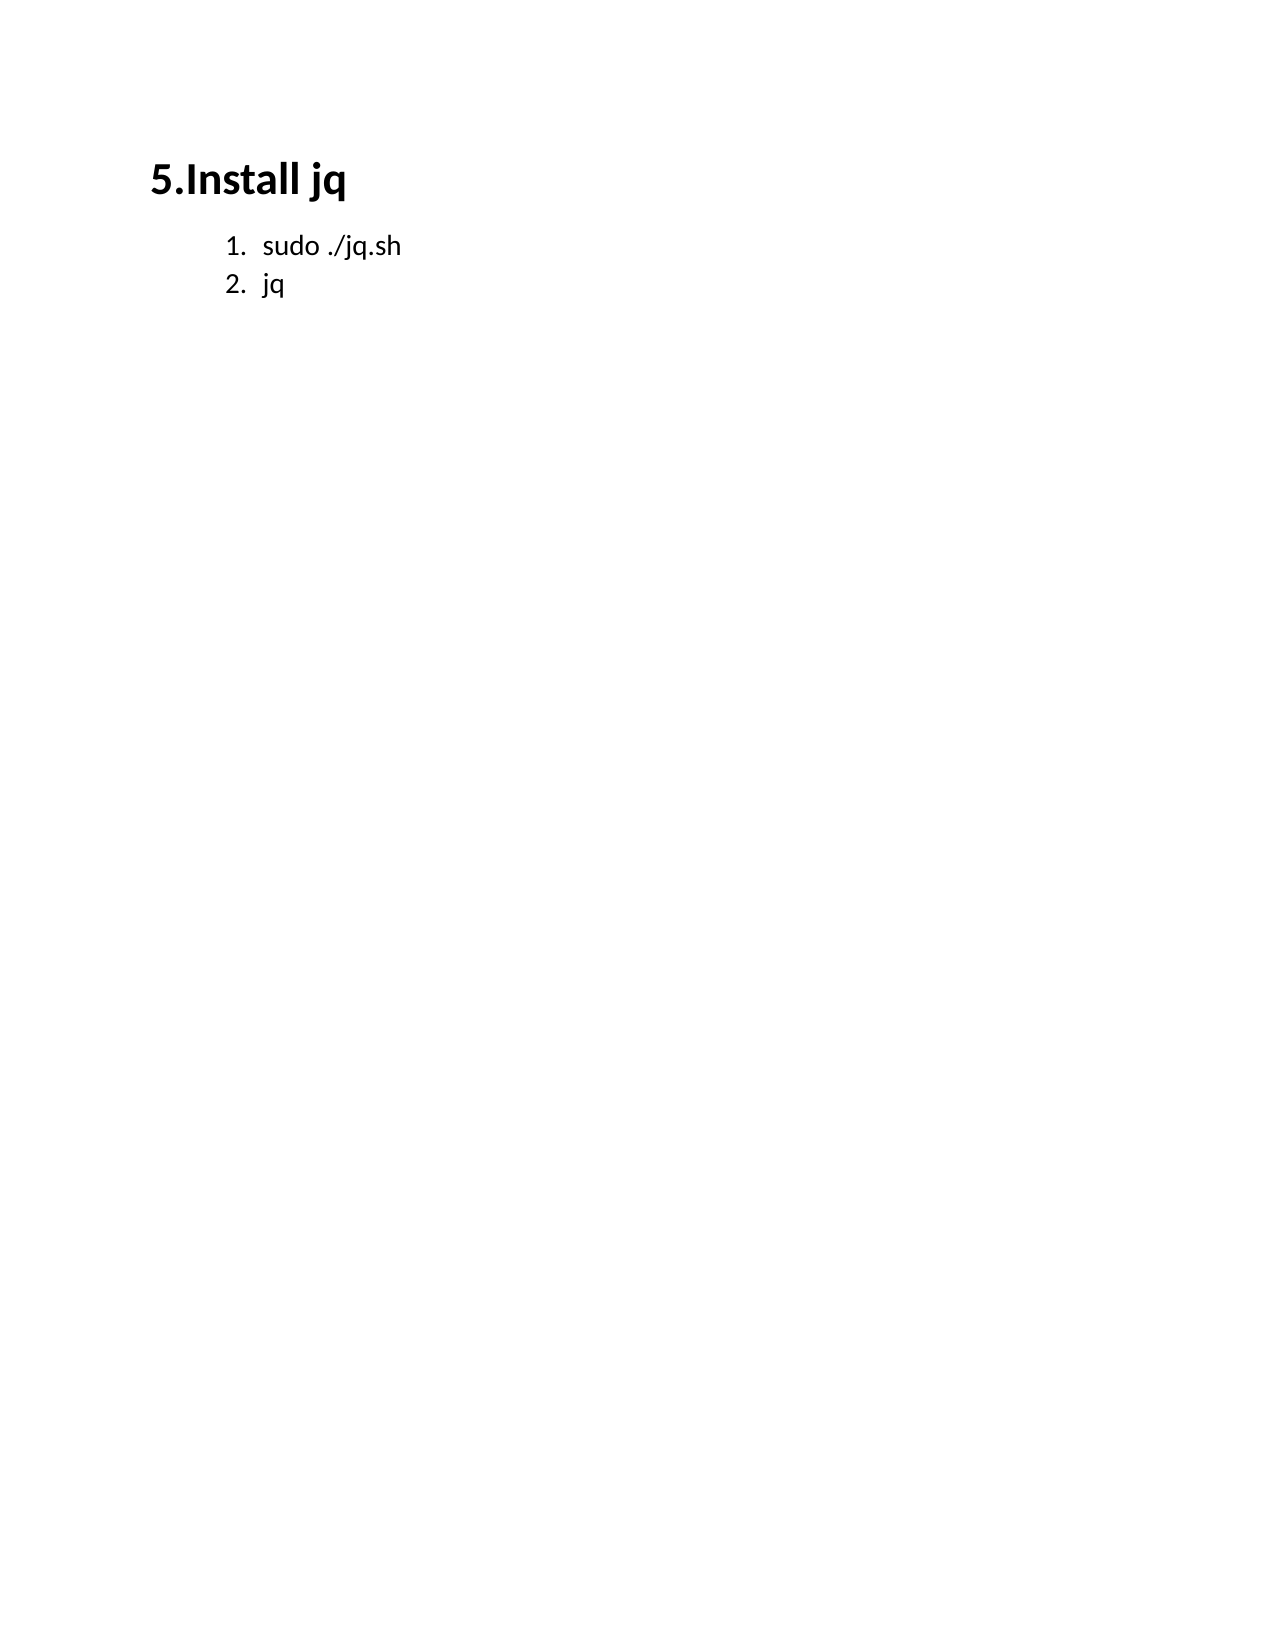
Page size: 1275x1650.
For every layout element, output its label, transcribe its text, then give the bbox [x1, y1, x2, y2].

list sudo ./jq.sh [225, 227, 1125, 263]
text 5.Install jq [150, 150, 1125, 206]
list jq [225, 265, 1125, 301]
